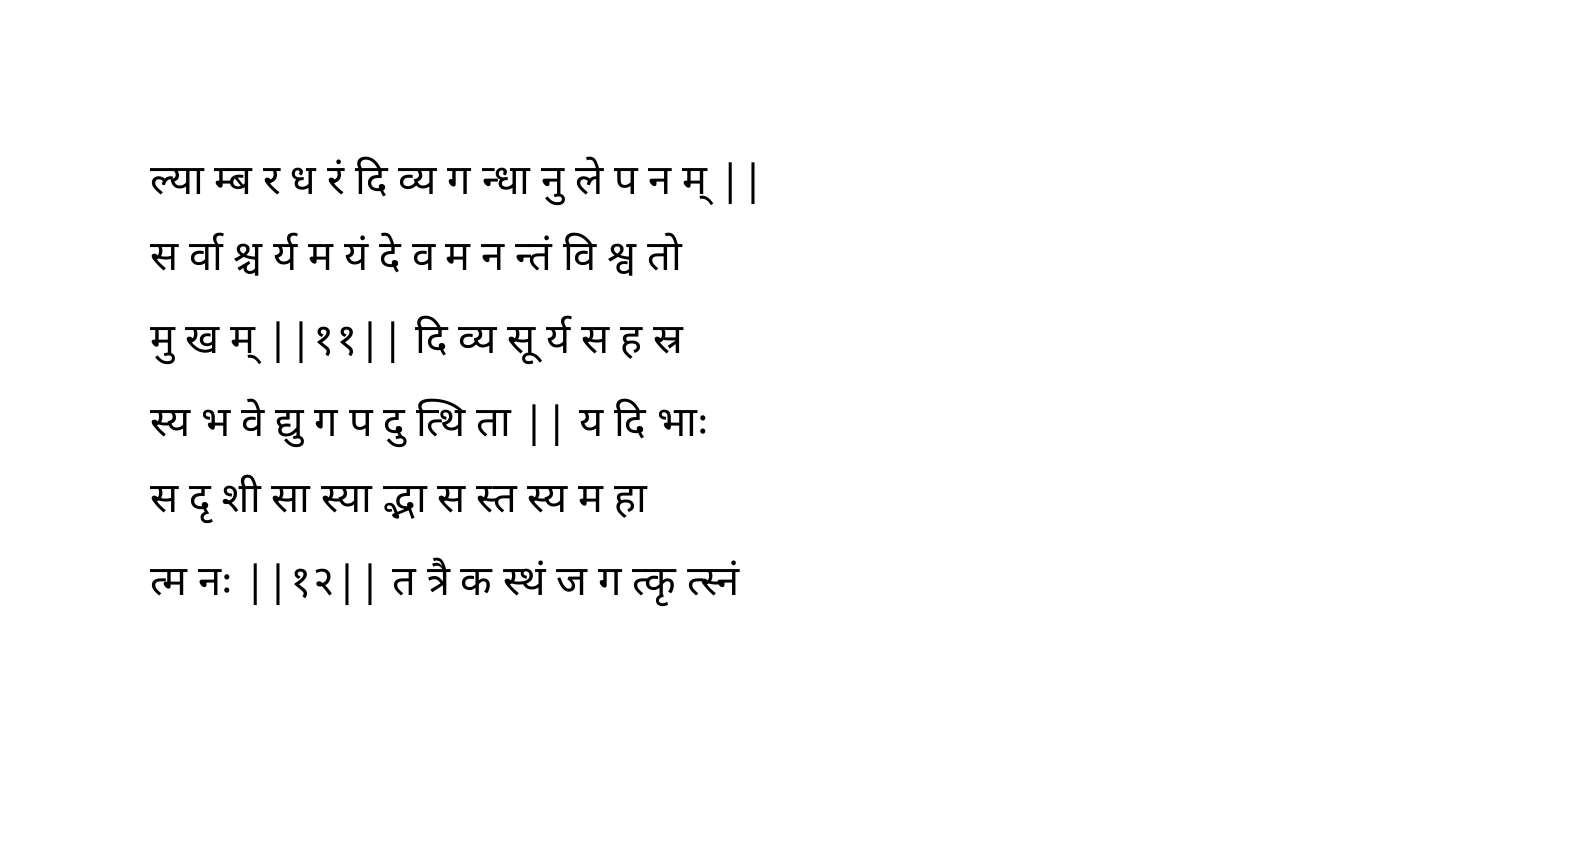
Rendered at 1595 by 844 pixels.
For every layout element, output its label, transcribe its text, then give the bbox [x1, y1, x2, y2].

text ल्या म्ब र ध रं दि व्य ग न्धा नु ले प न म् || [150, 150, 1444, 212]
text स दृ शी सा स्या द्भा स स्त स्य म हा [150, 475, 1444, 529]
text मु ख म् ||११|| दि व्य सू र्य स ह स्र [150, 308, 1444, 370]
text स र्वा श्च र्य म यं दे व म न न्तं वि श्व तो [150, 233, 1444, 288]
text त्म नः ||१२|| त त्रै क स्थं ज ग त्कृ त्स्नं [150, 550, 1444, 612]
text स्य भ वे द्यु ग प दु त्थि ता || य दि भाः [150, 392, 1444, 453]
